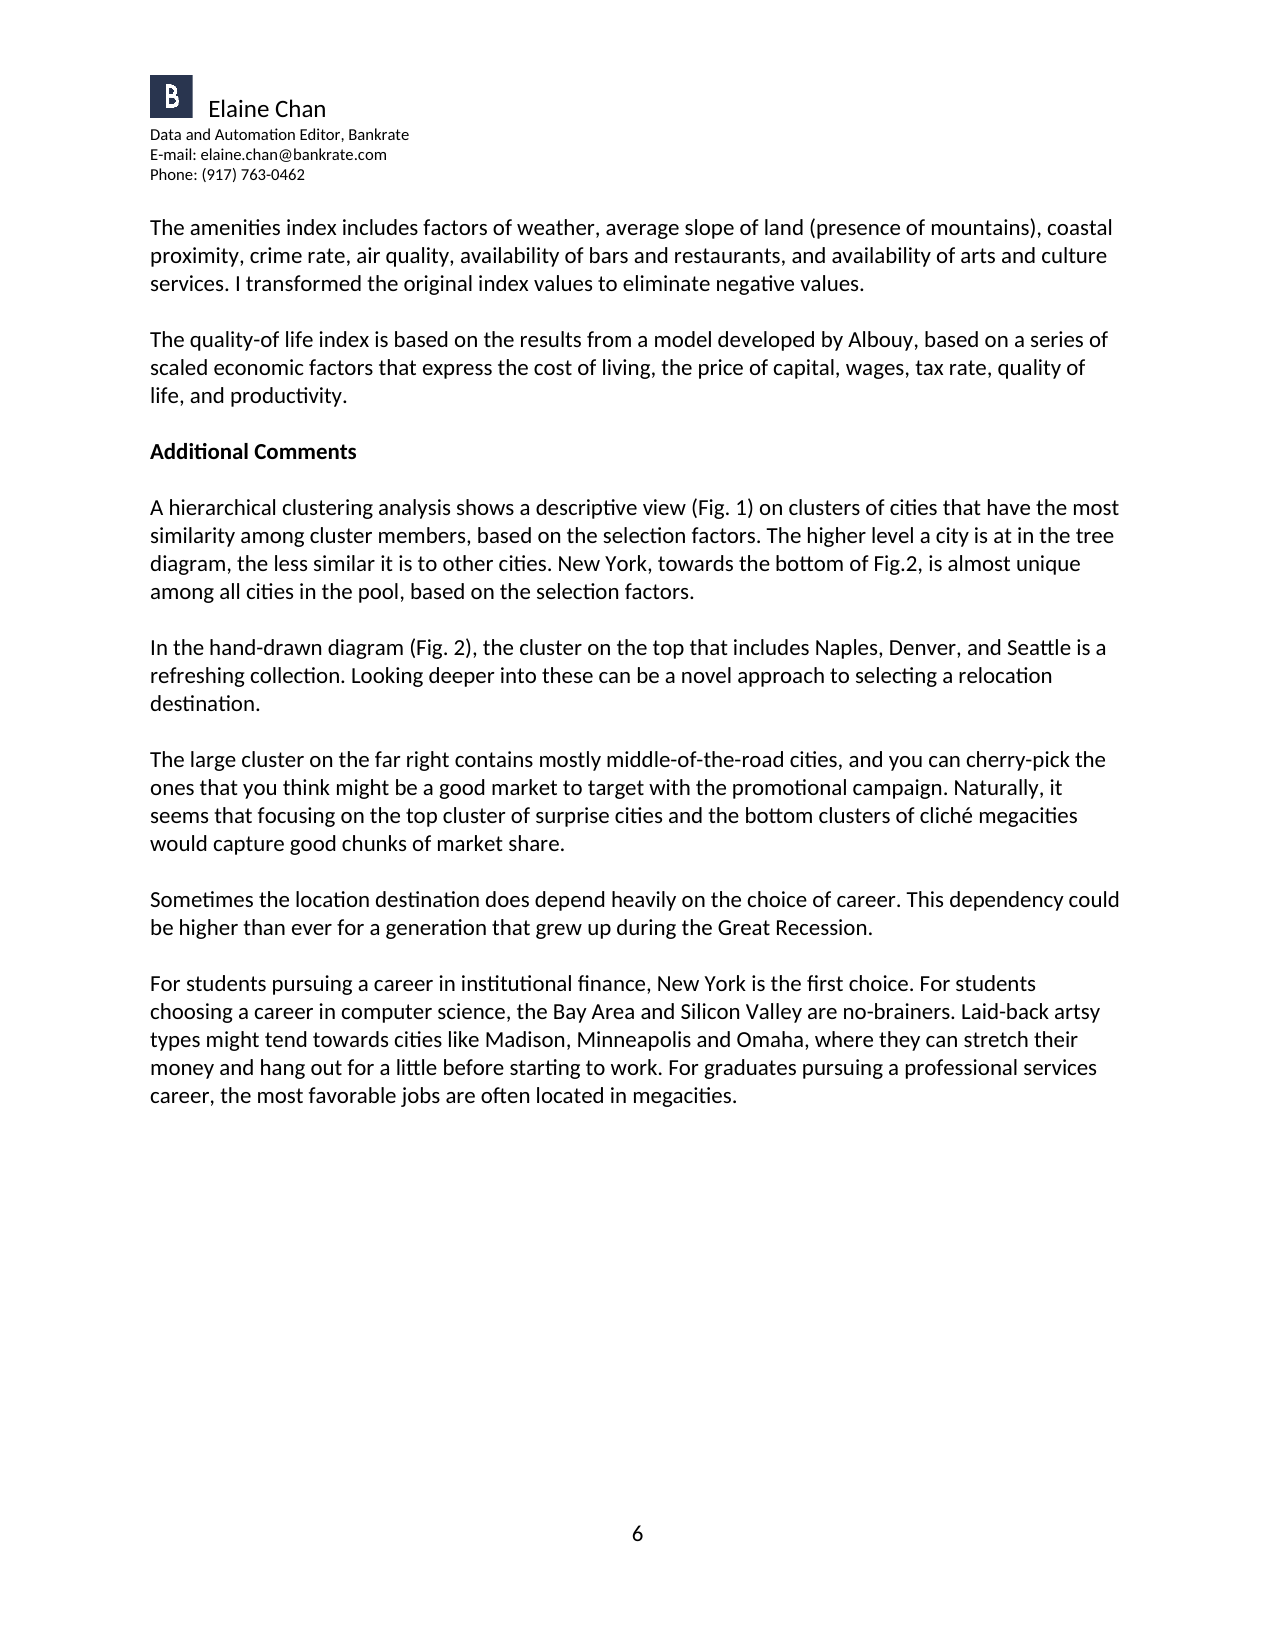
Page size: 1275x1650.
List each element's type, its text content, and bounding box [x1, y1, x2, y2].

text Sometimes the location destination does depend heavily on the choice of career. This dependency could be higher than ever for a generation that grew up during the Great Recession. [150, 885, 1125, 941]
text In the hand-drawn diagram (Fig. 2), the cluster on the top that includes Naples, Denver, and Seattle is a refreshing collection. Looking deeper into these can be a novel approach to selecting a relocation destination. [150, 633, 1125, 717]
text For students pursuing a career in institutional finance, New York is the first choice. For students choosing a career in computer science, the Bay Area and Silicon Valley are no-brainers. Laid-back artsy types might tend towards cities like Madison, Minneapolis and Omaha, where they can stretch their money and hang out for a little before starting to work. For graduates pursuing a professional services career, the most favorable jobs are often located in megacities. [150, 969, 1125, 1109]
text The amenities index includes factors of weather, average slope of land (presence of mountains), coastal proximity, crime rate, air quality, availability of bars and restaurants, and availability of arts and culture services. I transformed the original index values to eliminate negative values. [150, 213, 1125, 297]
text A hierarchical clustering analysis shows a descriptive view (Fig. 1) on clusters of cities that have the most similarity among cluster members, based on the selection factors. The higher level a city is at in the tree diagram, the less similar it is to other cities. New York, towards the bottom of Fig.2, is almost unique among all cities in the pool, based on the selection factors. [150, 493, 1125, 605]
text Additional Comments [150, 437, 1125, 465]
text The large cluster on the far right contains mostly middle-of-the-road cities, and you can cherry-pick the ones that you think might be a good market to target with the promotional campaign. Naturally, it seems that focusing on the top cluster of surprise cities and the bottom clusters of cliché megacities would capture good chunks of market share. [150, 745, 1125, 857]
picture [150, 75, 193, 118]
text The quality-of life index is based on the results from a model developed by Albouy, based on a series of scaled economic factors that express the cost of living, the price of capital, wages, tax rate, quality of life, and productivity. [150, 325, 1125, 409]
